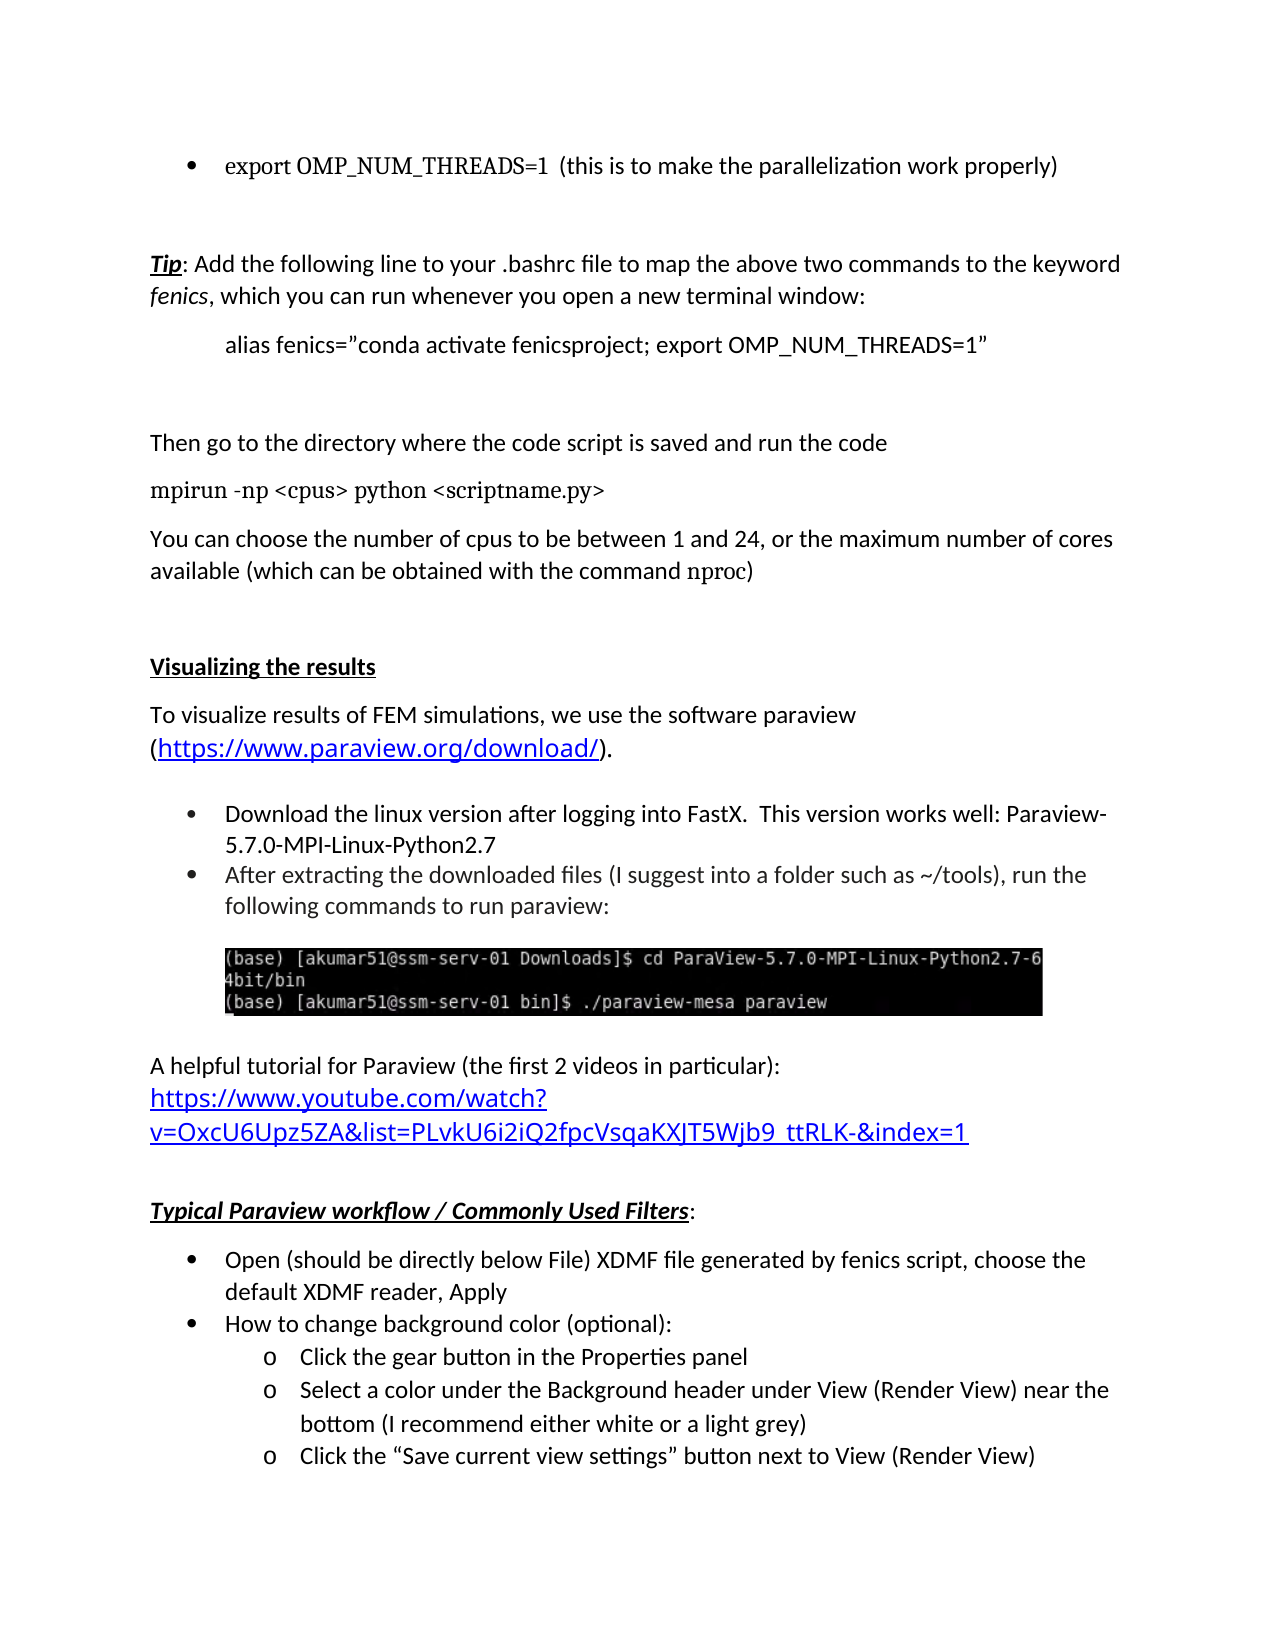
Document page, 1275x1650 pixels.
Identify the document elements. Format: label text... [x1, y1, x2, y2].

list Open (should be directly below File) XDMF file generated by fenics script, choose the default XDMF reader, Apply [187, 1244, 1125, 1307]
text A helpful tutorial for Paraview (the first 2 videos in particular): [150, 1050, 1125, 1081]
list After extracting the downloaded files (I suggest into a folder such as ~/tools), run the following commands to run paraview: [187, 859, 1125, 920]
text Tip: Add the following line to your .bashrc file to map the above two commands to the keyword fenics, which you can run whenever you open a new terminal window: [150, 248, 1125, 311]
list export OMP_NUM_THREADS=1 (this is to make the parallelization work properly) [187, 150, 1125, 181]
list Click the “Save current view settings” button next to View (Render View) [262, 1440, 1125, 1472]
list Download the linux version after logging into FastX. This version works well: Paraview-5.7.0-MPI-Linux-Python2.7 [187, 798, 1125, 859]
text Then go to the directory where the code script is saved and run the code [150, 427, 1125, 458]
text To visualize results of FEM simulations, we use the software paraview (https://www.paraview.org/download/). [150, 700, 1125, 764]
list Click the gear button in the Properties panel [262, 1341, 1125, 1373]
text Typical Paraview workflow / Commonly Used Filters: [150, 1195, 1125, 1226]
list How to change background color (optional): [187, 1308, 1125, 1339]
text https://www.youtube.com/watch?v=OxcU6Upz5ZA&list=PLvkU6i2iQ2fpcVsqaKXJT5Wjb9_ttRLK-&index=1 [150, 1081, 1125, 1149]
text You can choose the number of cpus to be between 1 and 24, or the maximum number of cores available (which can be obtained with the command nproc) [150, 523, 1125, 586]
list Select a color under the Background header under View (Render View) near the bottom (I recommend either white or a light grey) [262, 1374, 1125, 1438]
picture [225, 948, 1043, 1016]
text mpirun -np <cpus> python <scriptname.py> [150, 476, 1125, 505]
text alias fenics=”conda activate fenicsproject; export OMP_NUM_THREADS=1” [150, 329, 1125, 360]
text Visualizing the results [150, 651, 1125, 681]
